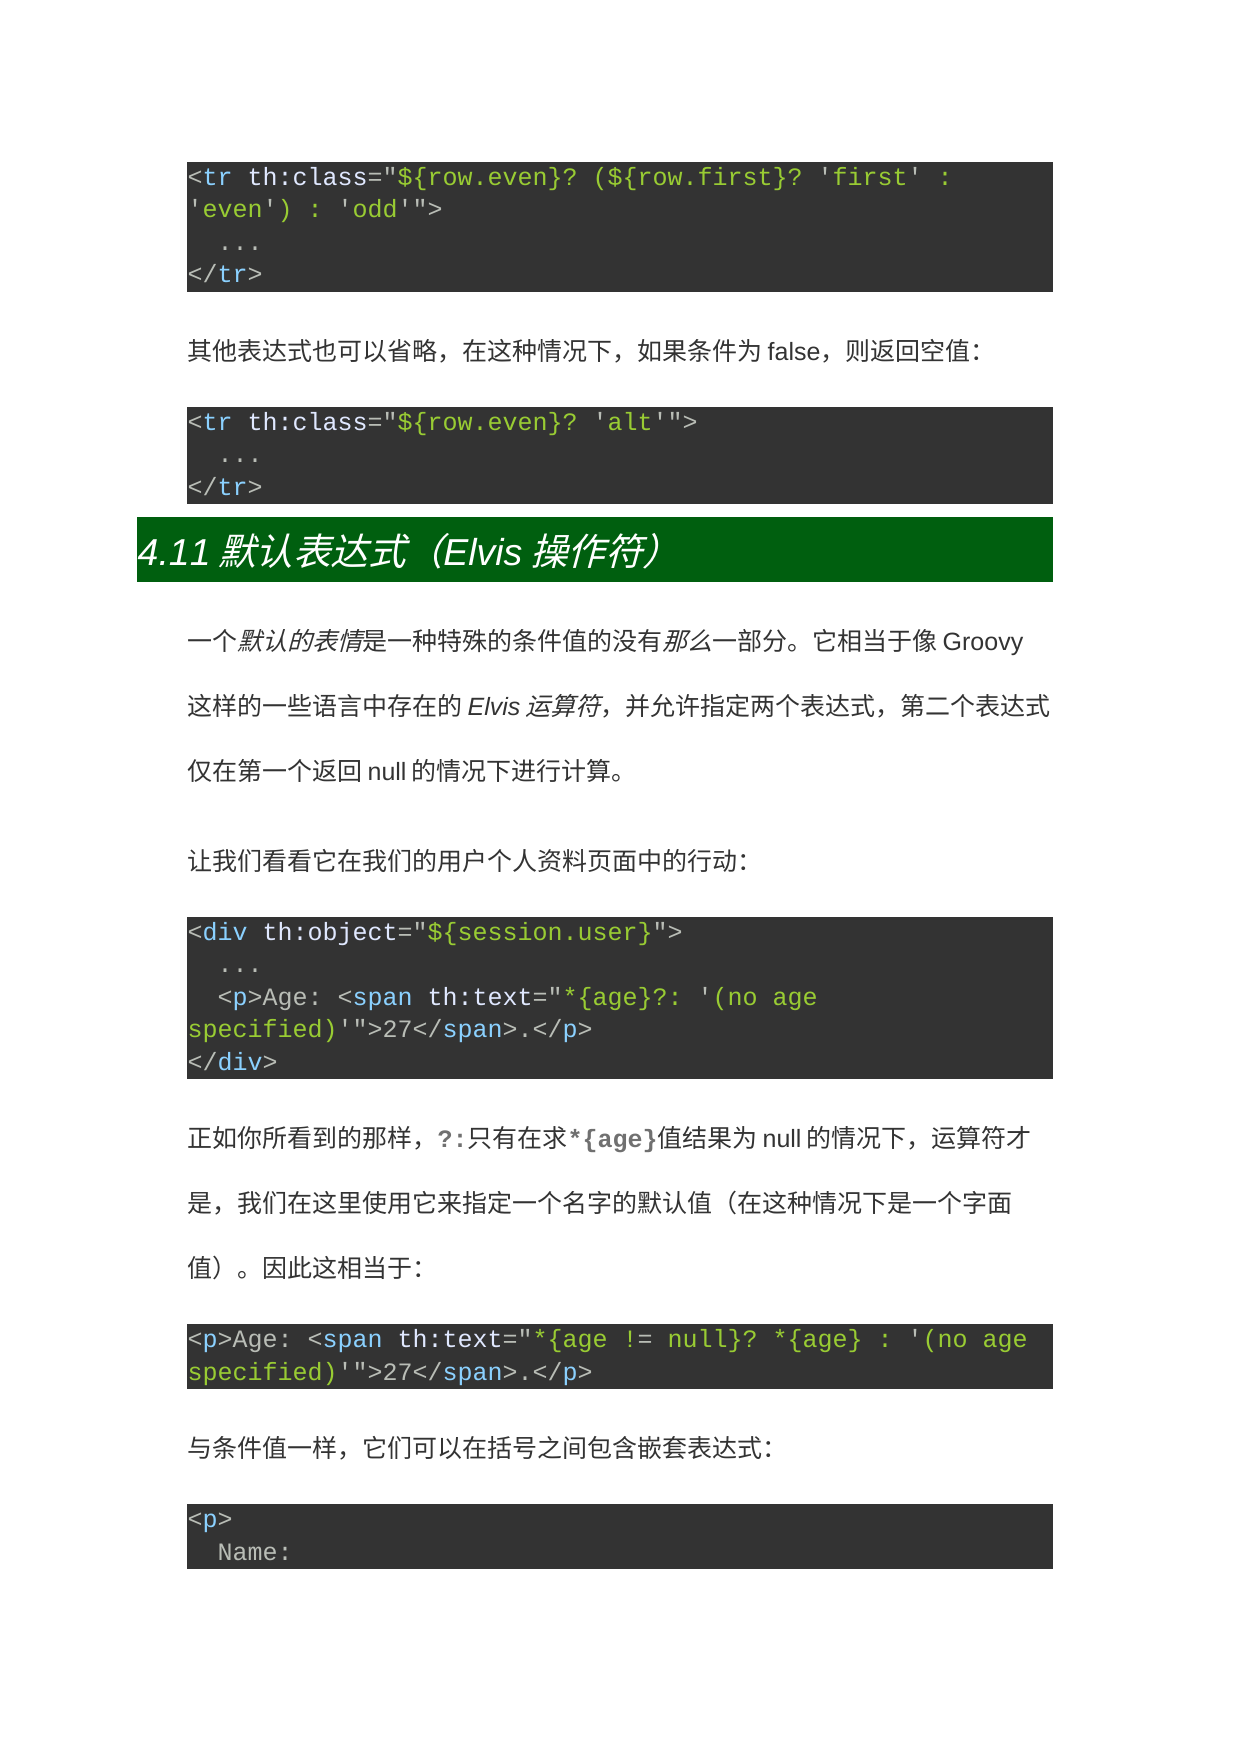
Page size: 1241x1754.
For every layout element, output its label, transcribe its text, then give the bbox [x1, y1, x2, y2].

text 一个默认的表情是一种特殊的条件值的没有那么一部分。它相当于像Groovy这样的一些语言中存在的Elvis运算符，并允许指定两个表达式，第二个表达式仅在第一个返回null的情况下进行计算。 [187, 607, 1053, 802]
text 正如你所看到的那样，?:只有在求*{age}值结果为null的情况下，运算符才是，我们在这里使用它来指定一个名字的默认值（在这种情况下是一个字面值）。因此这相当于： [187, 1104, 1053, 1299]
text Name: [187, 1537, 1053, 1569]
text 4.11默认表达式（Elvis操作符） [137, 517, 1053, 582]
text 让我们看看它在我们的用户个人资料页面中的行动： [187, 827, 1053, 892]
text ... [187, 439, 1053, 472]
text <p>Age: <span th:text="*{age}?: '(no age specified)'">27</span>.</p> [187, 982, 1053, 1047]
text 其他表达式也可以省略，在这种情况下，如果条件为false，则返回空值： [187, 317, 1053, 382]
text 与条件值一样，它们可以在括号之间包含嵌套表达式： [187, 1414, 1053, 1479]
text </tr> [187, 472, 1053, 504]
text <p>Age: <span th:text="*{age != null}? *{age} : '(no age specified)'">27</span>.</p> [187, 1324, 1053, 1389]
text <p> [187, 1504, 1053, 1537]
text <tr th:class="${row.even}? (${row.first}? 'first' : 'even') : 'odd'"> [187, 162, 1053, 227]
text <tr th:class="${row.even}? 'alt'"> [187, 407, 1053, 439]
text ... [187, 949, 1053, 982]
text </div> [187, 1047, 1053, 1079]
text </tr> [187, 259, 1053, 292]
text ... [187, 227, 1053, 259]
text <div th:object="${session.user}"> [187, 917, 1053, 949]
